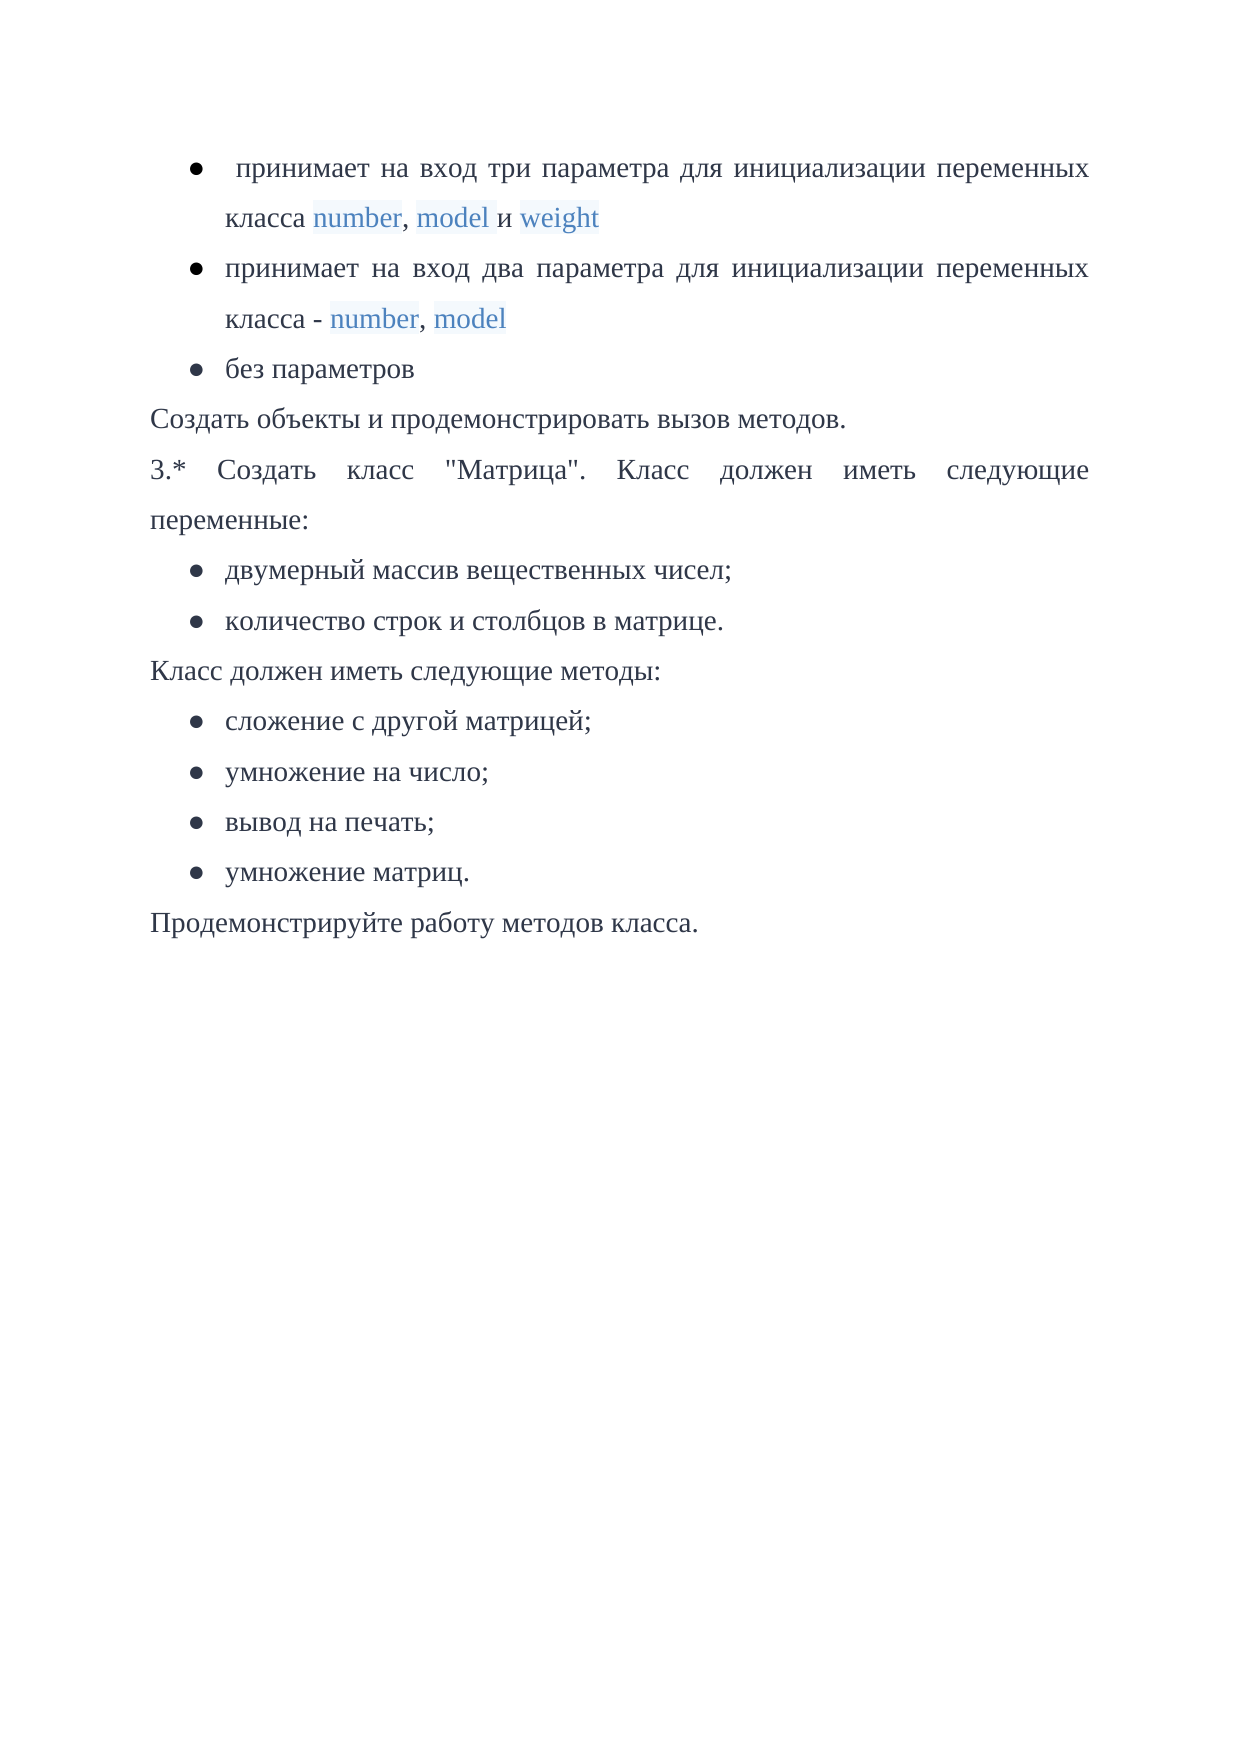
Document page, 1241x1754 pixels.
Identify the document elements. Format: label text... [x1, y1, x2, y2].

list двумерный массив вещественных чисел; [187, 552, 1090, 586]
text Класс должен иметь следующие методы: [150, 653, 1090, 687]
list умножение на число; [187, 754, 1090, 787]
list сложение с другой матрицей; [187, 703, 1090, 737]
list вывод на печать; [187, 804, 1090, 838]
list количество строк и столбцов в матрице. [187, 603, 1090, 636]
list принимает на вход два параметра для инициализации переменных класса - number, model [187, 251, 1090, 334]
text Создать объекты и продемонстрировать вызов методов. [150, 402, 1090, 435]
list принимает на вход три параметра для инициализации переменных класса number, model и weight [187, 150, 1090, 234]
list без параметров [187, 351, 1090, 385]
list умножение матриц. [187, 854, 1090, 888]
text 3.* Создать класс "Матрица". Класс должен иметь следующие переменные: [150, 452, 1090, 536]
text Продемонстрируйте работу методов класса. [150, 905, 1090, 938]
